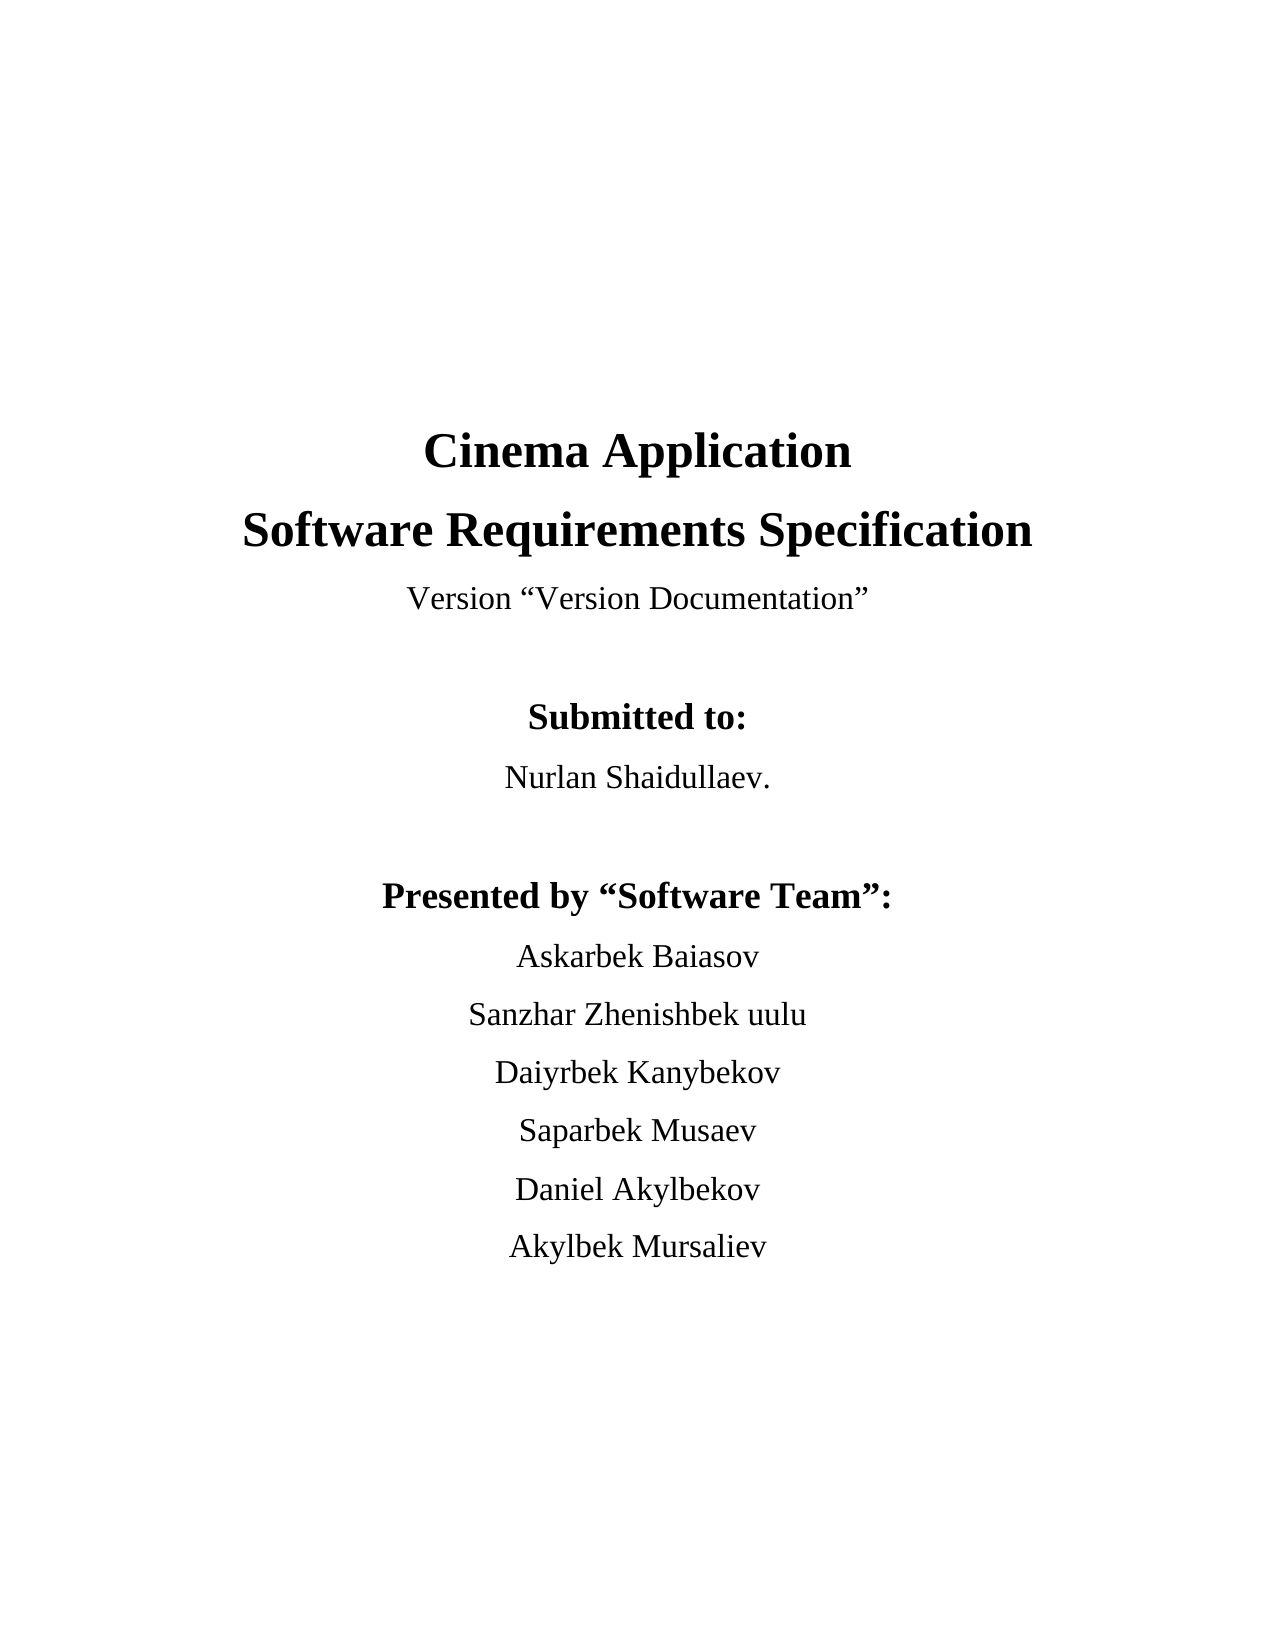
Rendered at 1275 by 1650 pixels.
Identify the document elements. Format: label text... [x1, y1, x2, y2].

text Cinema Application [150, 421, 1125, 478]
text Daniel Akylbekov [150, 1169, 1125, 1207]
text Submitted to: [150, 694, 1125, 737]
text Version “Version Documentation” [150, 578, 1125, 616]
text Presented by “Software Team”: [150, 873, 1125, 917]
text Askarbek Baiasov [150, 937, 1125, 975]
text Nurlan Shaidullaev. [150, 757, 1125, 796]
text Software Requirements Specification [150, 499, 1125, 557]
text Daiyrbek Kanybekov [150, 1053, 1125, 1091]
text Saparbek Musaev [150, 1111, 1125, 1149]
text Sanzhar Zhenishbek uulu [150, 995, 1125, 1033]
text Akylbek Mursaliev [150, 1227, 1125, 1265]
